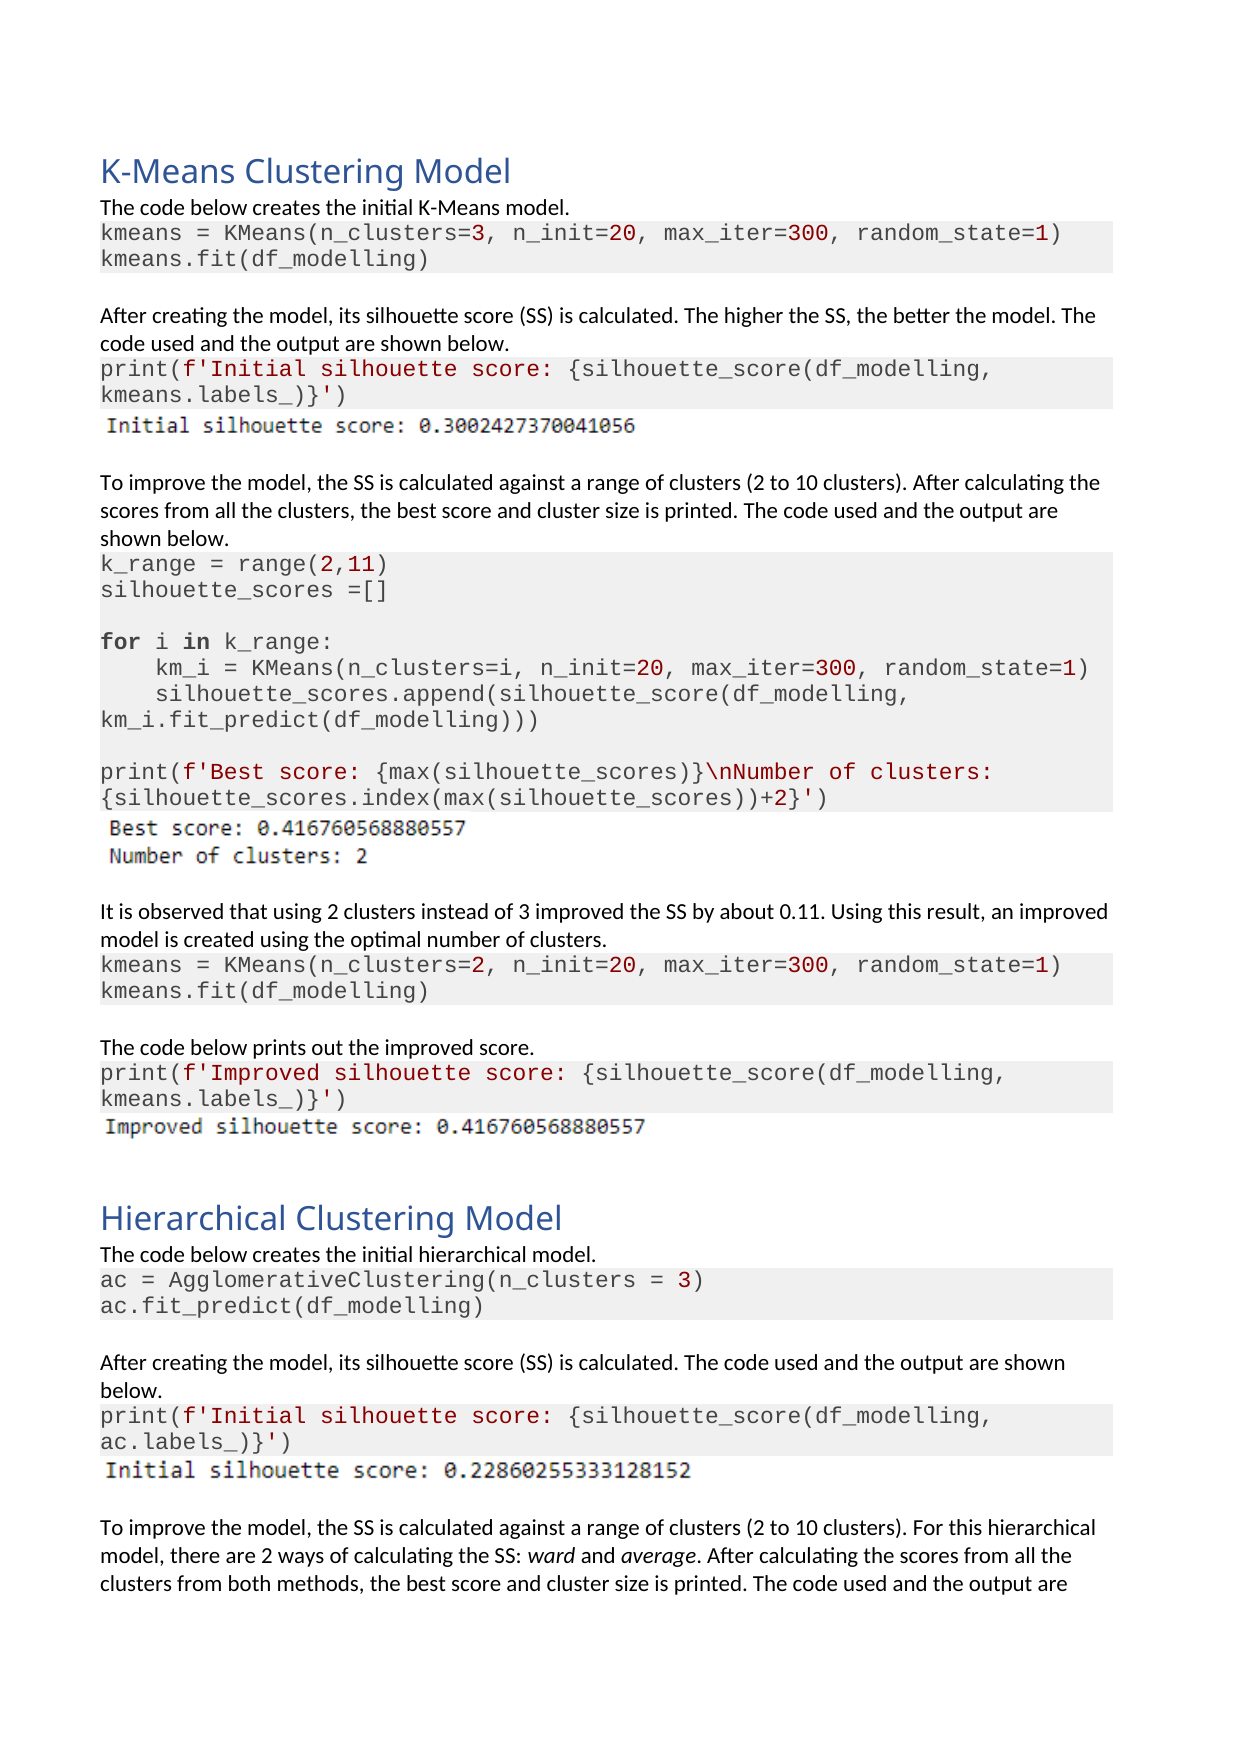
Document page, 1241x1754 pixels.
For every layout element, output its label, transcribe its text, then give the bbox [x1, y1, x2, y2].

picture [100, 1456, 696, 1485]
text The code below creates the initial K-Means model. [100, 193, 1113, 221]
text After creating the model, its silhouette score (SS) is calculated. The higher the SS, the better the model. The code used and the output are shown below. [100, 301, 1113, 357]
picture [100, 1113, 648, 1142]
picture [100, 811, 471, 870]
text The code below creates the initial hierarchical model. [100, 1240, 1113, 1268]
text It is observed that using 2 clusters instead of 3 improved the SS by about 0.11. Using this result, an improved model is created using the optimal number of clusters. [100, 897, 1113, 953]
text kmeans = KMeans(n_clusters=3, n_init=20, max_iter=300, random_state=1) kmeans.fit(df_modelling) [100, 221, 1113, 273]
text To improve the model, the SS is calculated against a range of clusters (2 to 10 clusters). After calculating the scores from all the clusters, the best score and cluster size is printed. The code used and the output are shown below. [100, 468, 1113, 552]
text K-Means Clustering Model [100, 148, 1113, 193]
text print(f'Initial silhouette score: {silhouette_score(df_modelling, ac.labels_)}') [100, 1404, 1113, 1456]
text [100, 1513, 1113, 1597]
picture [100, 409, 636, 441]
text print(f'Initial silhouette score: {silhouette_score(df_modelling, kmeans.labels_)}') [100, 357, 1113, 409]
text After creating the model, its silhouette score (SS) is calculated. The code used and the output are shown below. [100, 1348, 1113, 1404]
text ac = AgglomerativeClustering(n_clusters = 3) ac.fit_predict(df_modelling) [100, 1268, 1113, 1320]
text print(f'Improved silhouette score: {silhouette_score(df_modelling, kmeans.labels_)}') [100, 1061, 1113, 1113]
text The code below prints out the improved score. [100, 1033, 1113, 1061]
text k_range = range(2,11) silhouette_scores =[] for i in k_range: km_i = KMeans(n_clusters=i, n_init=20, max_iter=300, random_state=1) silhouette_scores.append(silhouette_score(df_modelling, km_i.fit_predict(df_modelling))) print(f'Best score: {max(silhouette_scores)}\nNumber of clusters: {silhouette_scores.index(max(silhouette_scores))+2}') [100, 552, 1113, 812]
text Hierarchical Clustering Model [100, 1195, 1113, 1240]
text kmeans = KMeans(n_clusters=2, n_init=20, max_iter=300, random_state=1) kmeans.fit(df_modelling) [100, 953, 1113, 1005]
